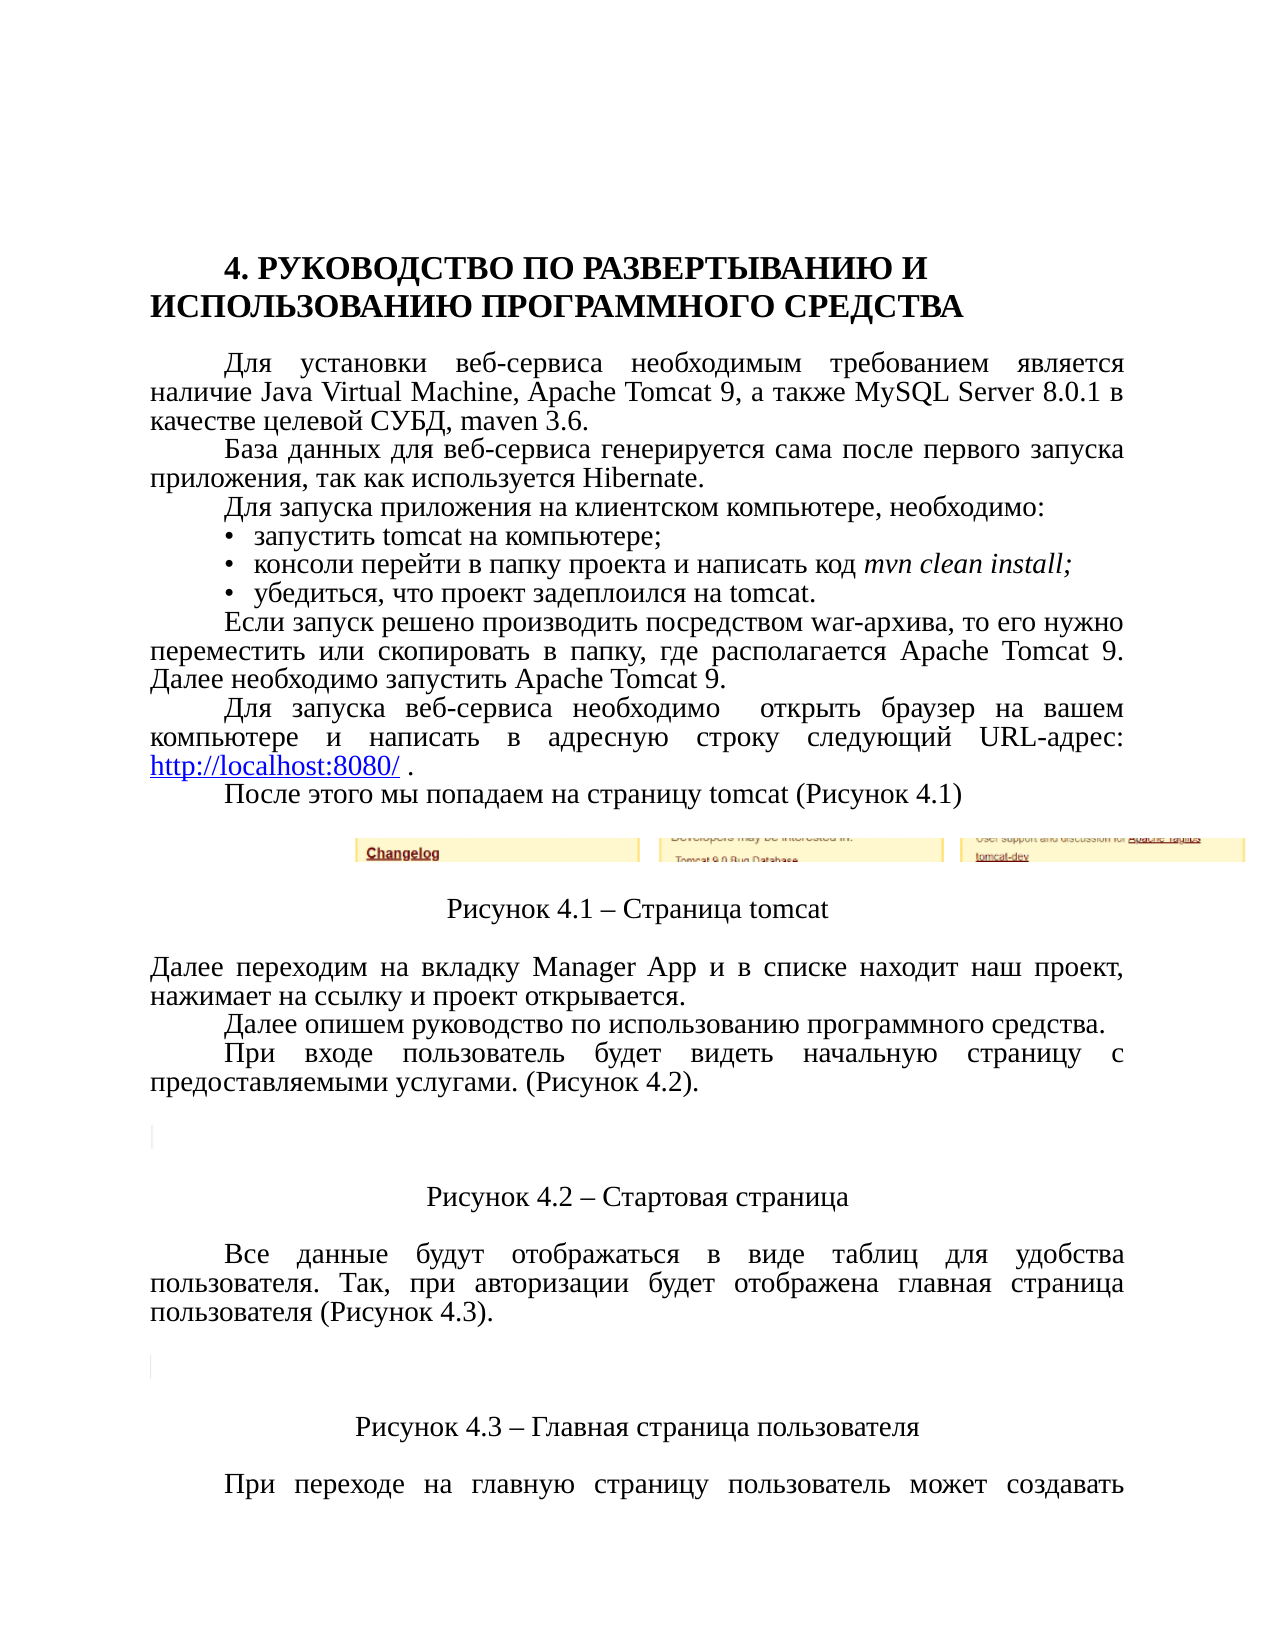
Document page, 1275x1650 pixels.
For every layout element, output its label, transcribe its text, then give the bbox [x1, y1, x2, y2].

text Рисунок 4.2 – Стартовая страница [150, 1183, 1125, 1212]
text После этого мы попадаем на страницу tomcat (Рисунок 4.1) [150, 781, 1125, 809]
text Для установки веб-сервиса необходимым требованием является наличие Java Virtual Machine, Apache Tomcat 9, а также MySQL Server 8.0.1 в качестве целевой СУБД, maven 3.6. [150, 349, 1125, 436]
text Далее опишем руководство по использованию программного средства. [150, 1011, 1125, 1039]
text Для запуска приложения на клиентском компьютере, необходимо: [150, 493, 1125, 522]
text Рисунок 4.3 – Главная страница пользователя [150, 1413, 1125, 1442]
text Рисунок 4.1 – Страница tomcat [150, 896, 1125, 924]
list убедиться, что проект задеплоился на tomcat. [150, 579, 1125, 608]
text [150, 1471, 1125, 1499]
text Для запуска веб-сервиса необходимо открыть браузер на вашем компьютере и написать в адресную строку следующий URL-адрес: http://localhost:8080/ . [150, 694, 1125, 781]
text Далее переходим на вкладку Manager App и в списке находит наш проект, нажимает на ссылку и проект открывается. [150, 953, 1125, 1011]
list запустить tomcat на компьютере; [150, 522, 1125, 551]
text База данных для веб-сервиса генерируется сама после первого запуска приложения, так как используется Hibernate. [150, 436, 1125, 493]
text При входе пользователь будет видеть начальную страницу с предоставляемыми услугами. (Рисунок 4.2). [150, 1039, 1125, 1097]
text 4. Руководство по развертыванию и использованию программного средства [150, 249, 1125, 324]
text Все данные будут отображаться в виде таблиц для удобства пользователя. Так, при авторизации будет отображена главная страница пользователя (Рисунок 4.3). [150, 1241, 1125, 1327]
text Если запуск решено производить посредством war-архива, то его нужно переместить или скопировать в папку, где располагается Apache Tomcat 9. Далее необходимо запустить Apache Tomcat 9. [150, 608, 1125, 694]
list консоли перейти в папку проекта и написать код mvn clean install; [150, 551, 1125, 579]
